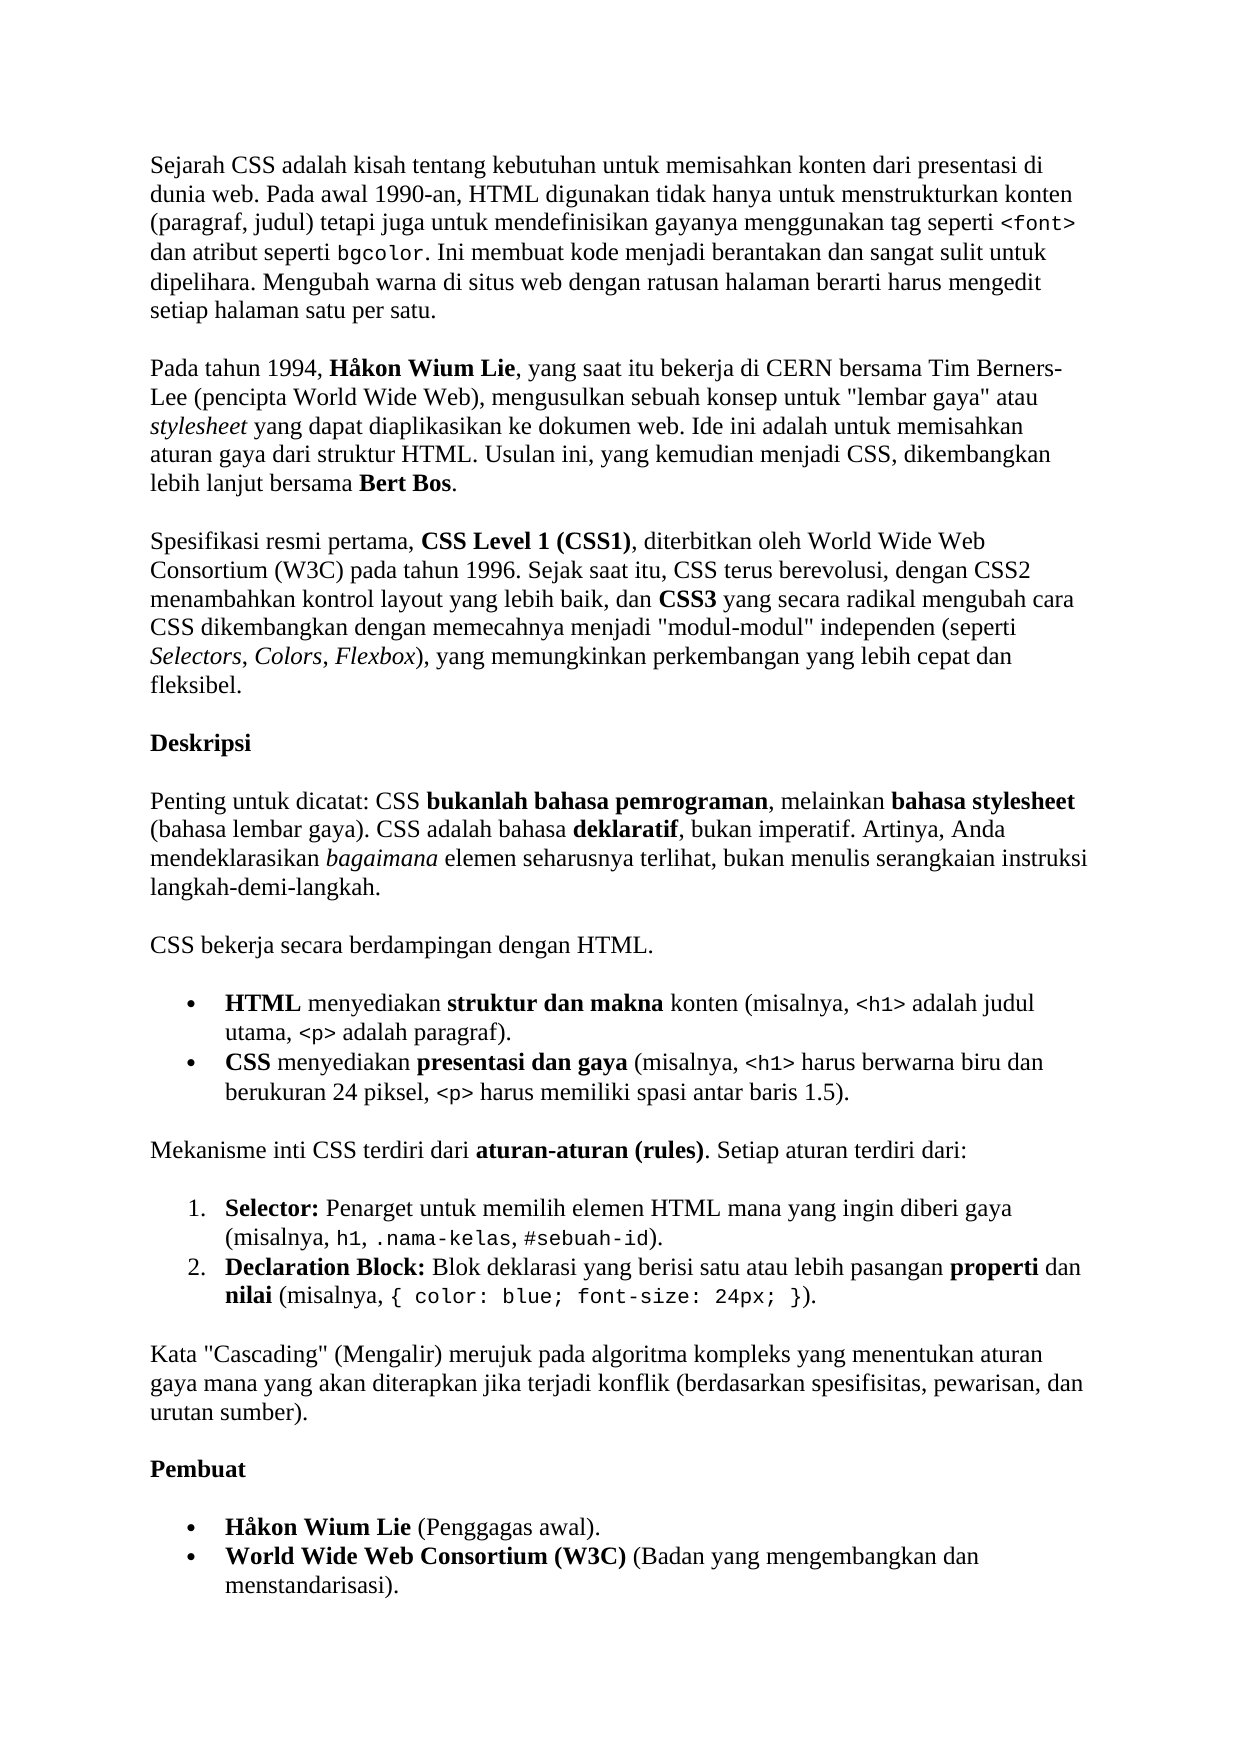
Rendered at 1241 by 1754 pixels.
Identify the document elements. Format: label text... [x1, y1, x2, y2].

text Sejarah CSS adalah kisah tentang kebutuhan untuk memisahkan konten dari presentasi di dunia web. Pada awal 1990-an, HTML digunakan tidak hanya untuk menstrukturkan konten (paragraf, judul) tetapi juga untuk mendefinisikan gayanya menggunakan tag seperti <font> dan atribut seperti bgcolor. Ini membuat kode menjadi berantakan dan sangat sulit untuk dipelihara. Mengubah warna di situs web dengan ratusan halaman berarti harus mengedit setiap halaman satu per satu. [150, 150, 1090, 324]
list World Wide Web Consortium (W3C) (Badan yang mengembangkan dan menstandarisasi). [187, 1541, 1090, 1599]
list Håkon Wium Lie (Penggagas awal). [187, 1512, 1090, 1541]
list Declaration Block: Blok deklarasi yang berisi satu atau lebih pasangan properti dan nilai (misalnya, { color: blue; font-size: 24px; }). [187, 1252, 1090, 1310]
text Mekanisme inti CSS terdiri dari aturan-aturan (rules). Setiap aturan terdiri dari: [150, 1135, 1090, 1164]
text CSS bekerja secara berdampingan dengan HTML. [150, 930, 1090, 959]
list HTML menyediakan struktur dan makna konten (misalnya, <h1> adalah judul utama, <p> adalah paragraf). [187, 988, 1090, 1047]
text Penting untuk dicatat: CSS bukanlah bahasa pemrograman, melainkan bahasa stylesheet (bahasa lembar gaya). CSS adalah bahasa deklaratif, bukan imperatif. Artinya, Anda mendeklarasikan bagaimana elemen seharusnya terlihat, bukan menulis serangkaian instruksi langkah-demi-langkah. [150, 786, 1090, 901]
list Selector: Penarget untuk memilih elemen HTML mana yang ingin diberi gaya (misalnya, h1, .nama-kelas, #sebuah-id). [187, 1193, 1090, 1252]
text Spesifikasi resmi pertama, CSS Level 1 (CSS1), diterbitkan oleh World Wide Web Consortium (W3C) pada tahun 1996. Sejak saat itu, CSS terus berevolusi, dengan CSS2 menambahkan kontrol layout yang lebih baik, dan CSS3 yang secara radikal mengubah cara CSS dikembangkan dengan memecahnya menjadi "modul-modul" independen (seperti Selectors, Colors, Flexbox), yang memungkinkan perkembangan yang lebih cepat dan fleksibel. [150, 526, 1090, 699]
list CSS menyediakan presentasi dan gaya (misalnya, <h1> harus berwarna biru dan berukuran 24 piksel, <p> harus memiliki spasi antar baris 1.5). [187, 1047, 1090, 1106]
text Pembuat [150, 1454, 1090, 1483]
text Deskripsi [150, 728, 1090, 757]
text Pada tahun 1994, Håkon Wium Lie, yang saat itu bekerja di CERN bersama Tim Berners-Lee (pencipta World Wide Web), mengusulkan sebuah konsep untuk "lembar gaya" atau stylesheet yang dapat diaplikasikan ke dokumen web. Ide ini adalah untuk memisahkan aturan gaya dari struktur HTML. Usulan ini, yang kemudian menjadi CSS, dikembangkan lebih lanjut bersama Bert Bos. [150, 353, 1090, 497]
text Kata "Cascading" (Mengalir) merujuk pada algoritma kompleks yang menentukan aturan gaya mana yang akan diterapkan jika terjadi konflik (berdasarkan spesifisitas, pewarisan, dan urutan sumber). [150, 1339, 1090, 1425]
